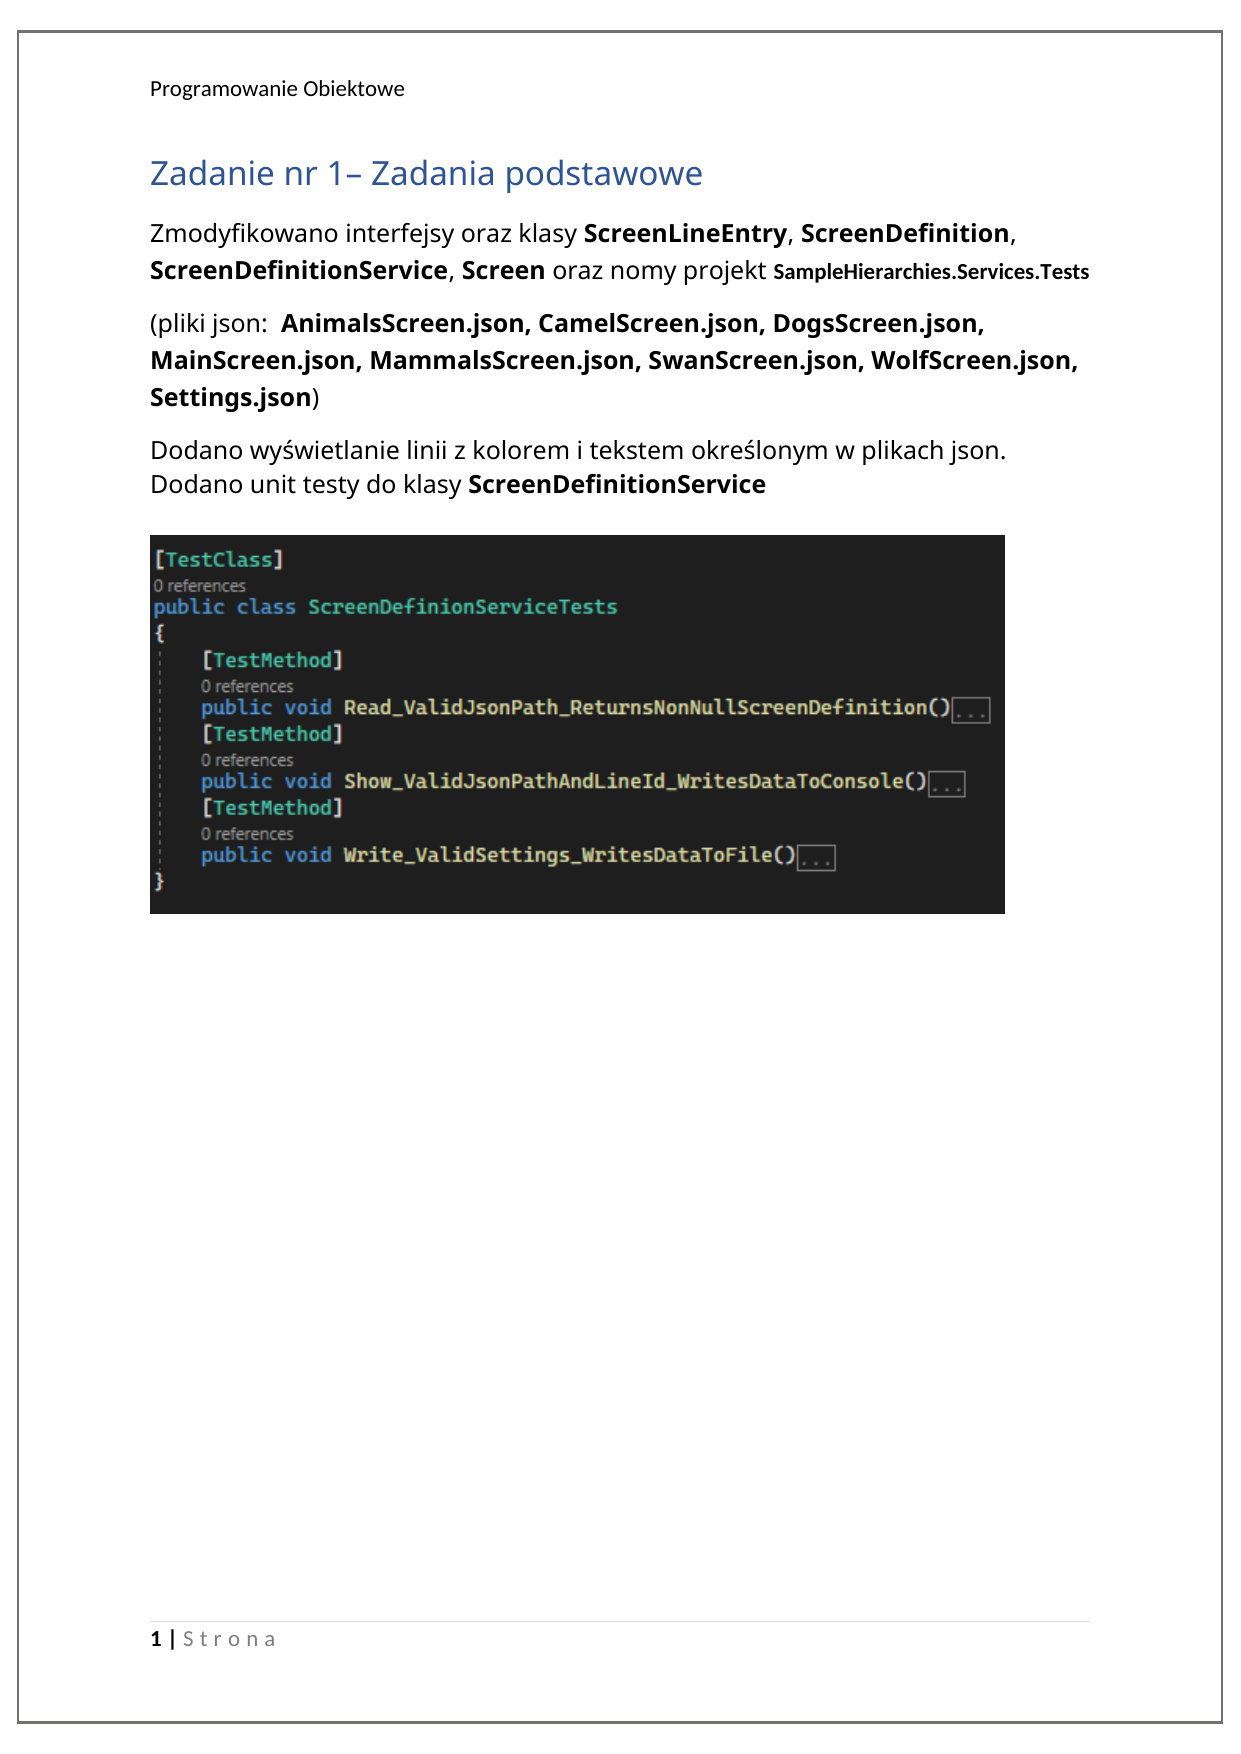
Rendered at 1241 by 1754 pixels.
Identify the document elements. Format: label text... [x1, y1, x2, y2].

text Dodano unit testy do klasy ScreenDefinitionService [150, 467, 1090, 501]
text Zmodyfikowano interfejsy oraz klasy ScreenLineEntry, ScreenDefinition, ScreenDefinitionService, Screen oraz nomy projekt SampleHierarchies.Services.Tests [150, 216, 1090, 286]
text Zadanie nr 1– Zadania podstawowe [150, 150, 1090, 195]
text (pliki json: AnimalsScreen.json, CamelScreen.json, DogsScreen.json, MainScreen.json, MammalsScreen.json, SwanScreen.json, WolfScreen.json, Settings.json) [150, 306, 1090, 413]
text Dodano wyświetlanie linii z kolorem i tekstem określonym w plikach json. [150, 433, 1090, 467]
picture [150, 535, 1005, 914]
